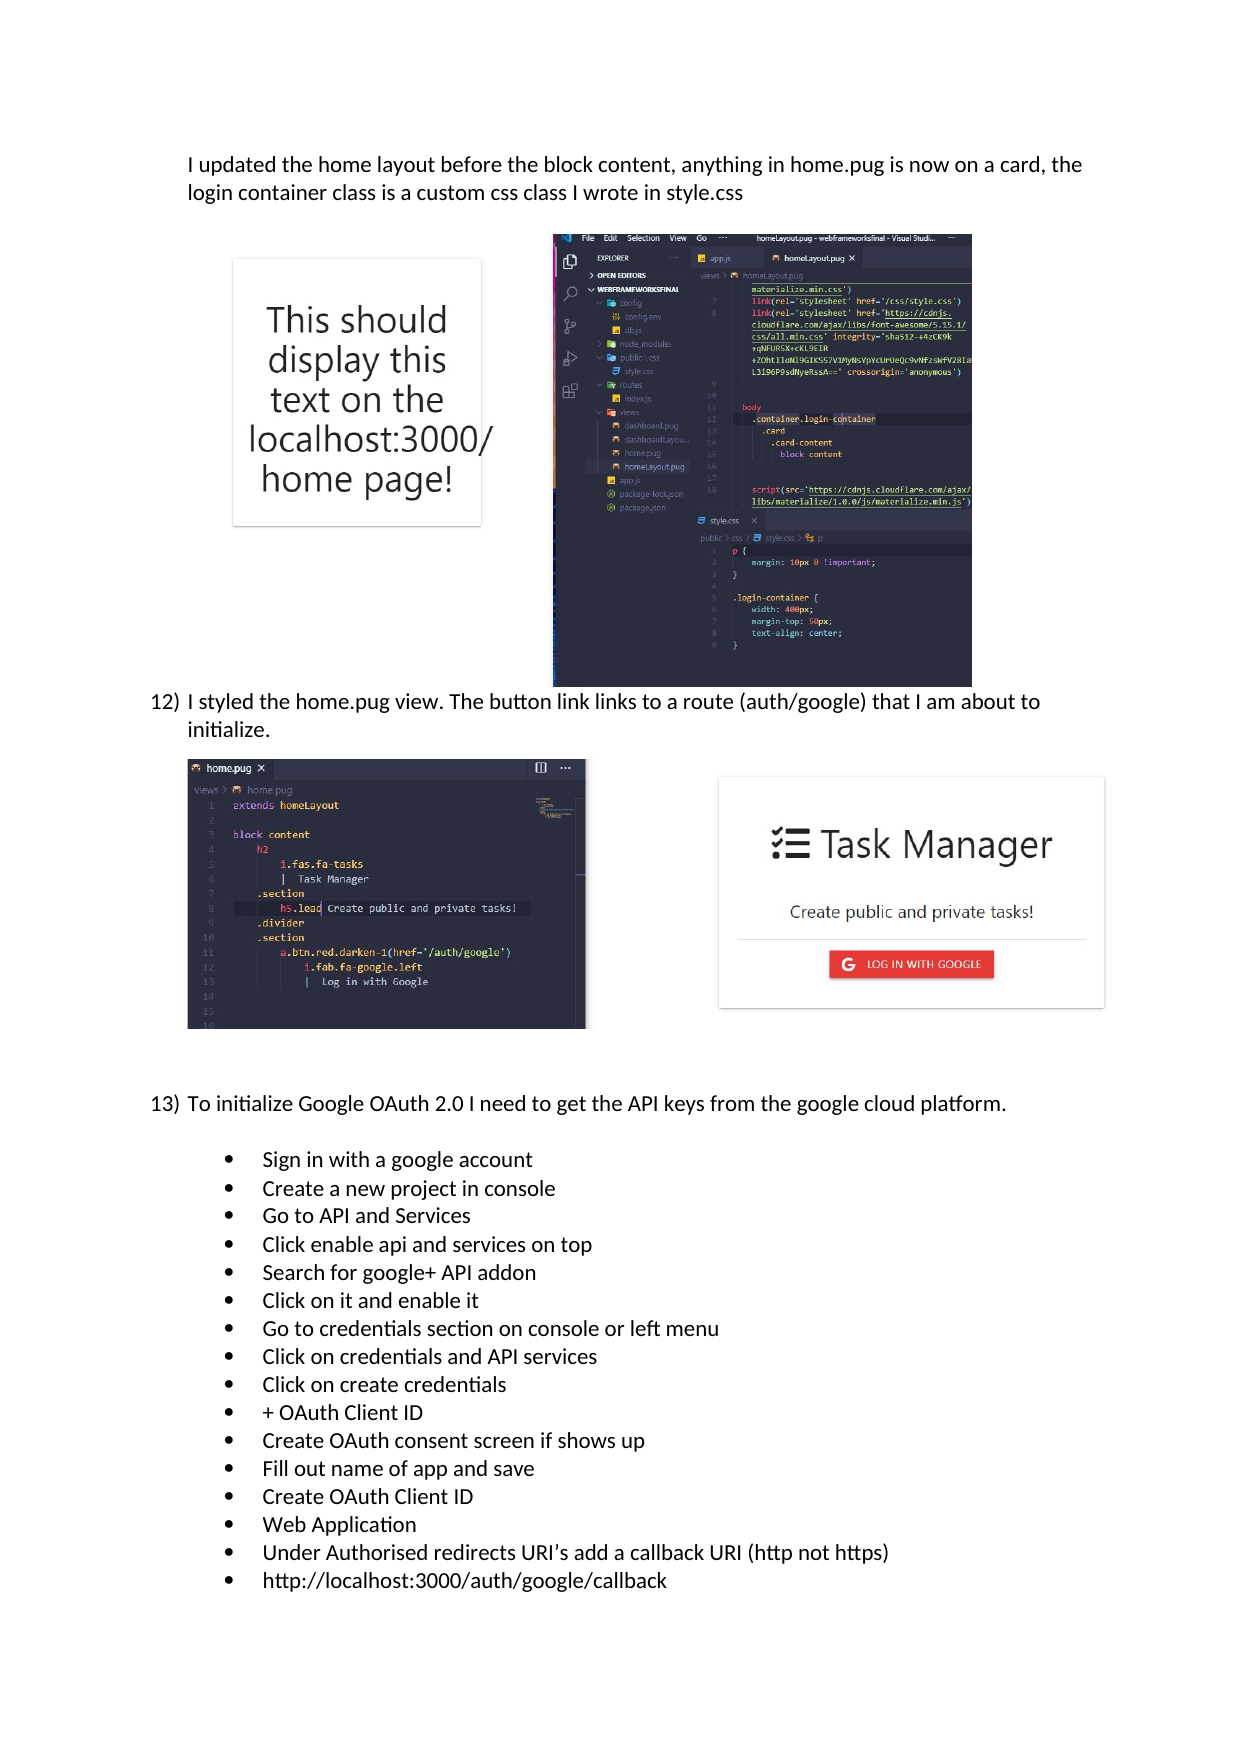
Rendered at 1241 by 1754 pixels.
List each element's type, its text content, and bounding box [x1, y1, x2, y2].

list http://localhost:3000/auth/google/callback [225, 1566, 1090, 1594]
picture [187, 759, 1127, 1029]
list Go to credentials section on console or left menu [225, 1314, 1090, 1342]
list Go to API and Services [225, 1202, 1090, 1230]
list Create a new project in console [225, 1174, 1090, 1202]
list Create OAuth Client ID [225, 1482, 1090, 1510]
list + OAuth Client ID [225, 1398, 1090, 1426]
list Create OAuth consent screen if shows up [225, 1426, 1090, 1454]
list Web Application [225, 1510, 1090, 1538]
list Click on credentials and API services [225, 1342, 1090, 1370]
list I updated the home layout before the block content, anything in home.pug is now on a card, the login container class is a custom css class I wrote in style.css [187, 150, 1090, 206]
list Fill out name of app and save [225, 1454, 1090, 1482]
list Search for google+ API addon [225, 1258, 1090, 1286]
list Click on it and enable it [225, 1286, 1090, 1314]
list Click enable api and services on top [225, 1230, 1090, 1258]
list Sign in with a google account [225, 1146, 1090, 1174]
list To initialize Google OAuth 2.0 I need to get the API keys from the google cloud platform. [150, 1089, 1090, 1118]
list Click on create credentials [225, 1370, 1090, 1398]
list Under Authorised redirects URI’s add a callback URI (http not https) [225, 1538, 1090, 1566]
list I styled the home.pug view. The button link links to a route (auth/google) that I am about to initialize. [150, 687, 1090, 743]
picture [187, 234, 972, 687]
